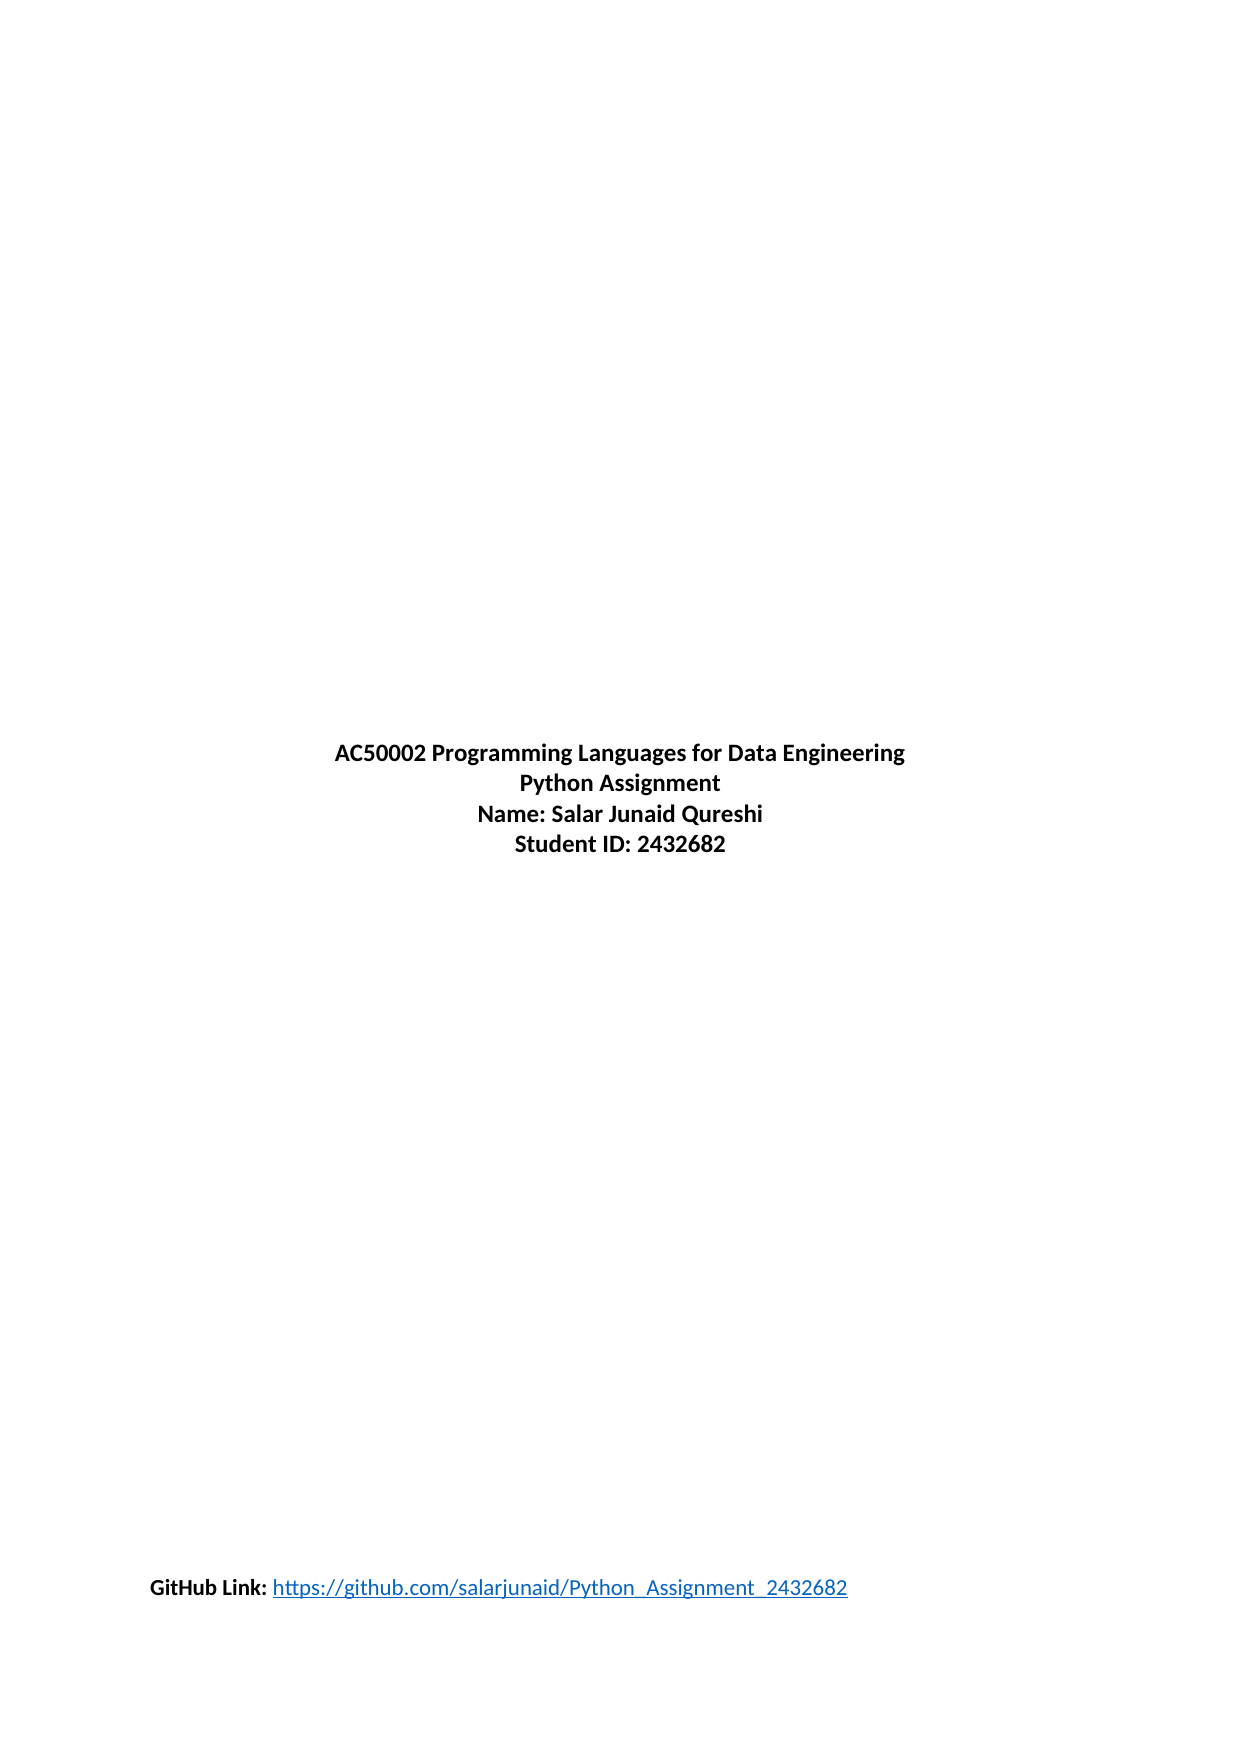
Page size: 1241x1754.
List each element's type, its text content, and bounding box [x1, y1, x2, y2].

text Name: Salar Junaid Qureshi [150, 798, 1090, 828]
text Python Assignment [150, 767, 1090, 798]
text GitHub Link: https://github.com/salarjunaid/Python_Assignment_2432682 [150, 1573, 1090, 1601]
text Student ID: 2432682 [150, 828, 1090, 859]
text AC50002 Programming Languages for Data Engineering [150, 737, 1090, 767]
